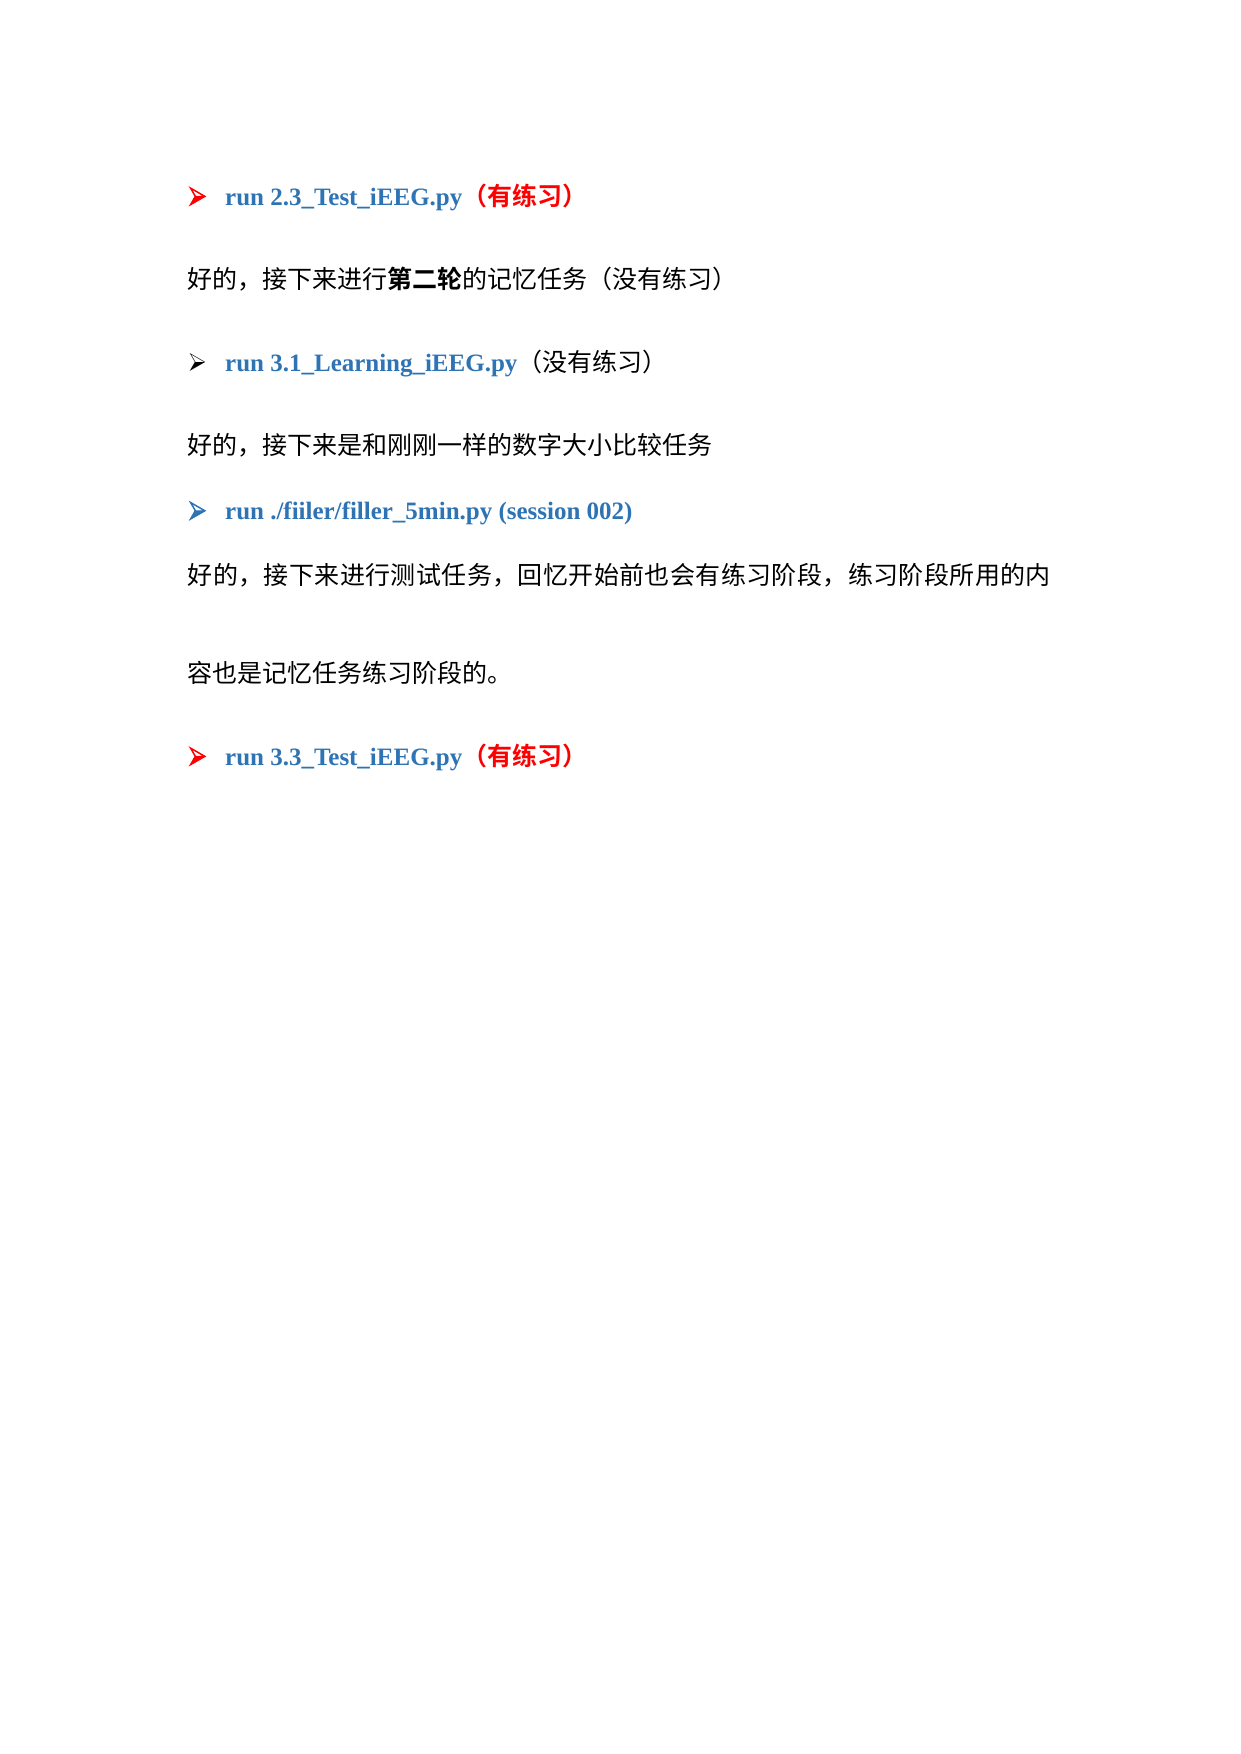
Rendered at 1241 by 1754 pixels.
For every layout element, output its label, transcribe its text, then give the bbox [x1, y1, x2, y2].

text 好的，接下来是和刚刚一样的数字大小比较任务 [187, 411, 1053, 476]
text 好的，接下来进行测试任务，回忆开始前也会有练习阶段，练习阶段所用的内容也是记忆任务练习阶段的。 [187, 541, 1053, 704]
list run 2.3_Test_iEEG.py（有练习） [187, 162, 1053, 227]
list run 3.1_Learning_iEEG.py（没有练习） [187, 328, 1053, 393]
text 好的，接下来进行第二轮的记忆任务（没有练习） [187, 245, 1053, 310]
list run 3.3_Test_iEEG.py（有练习） [187, 722, 1053, 787]
list run ./fiiler/filler_5min.py (session 002) [187, 494, 1053, 527]
